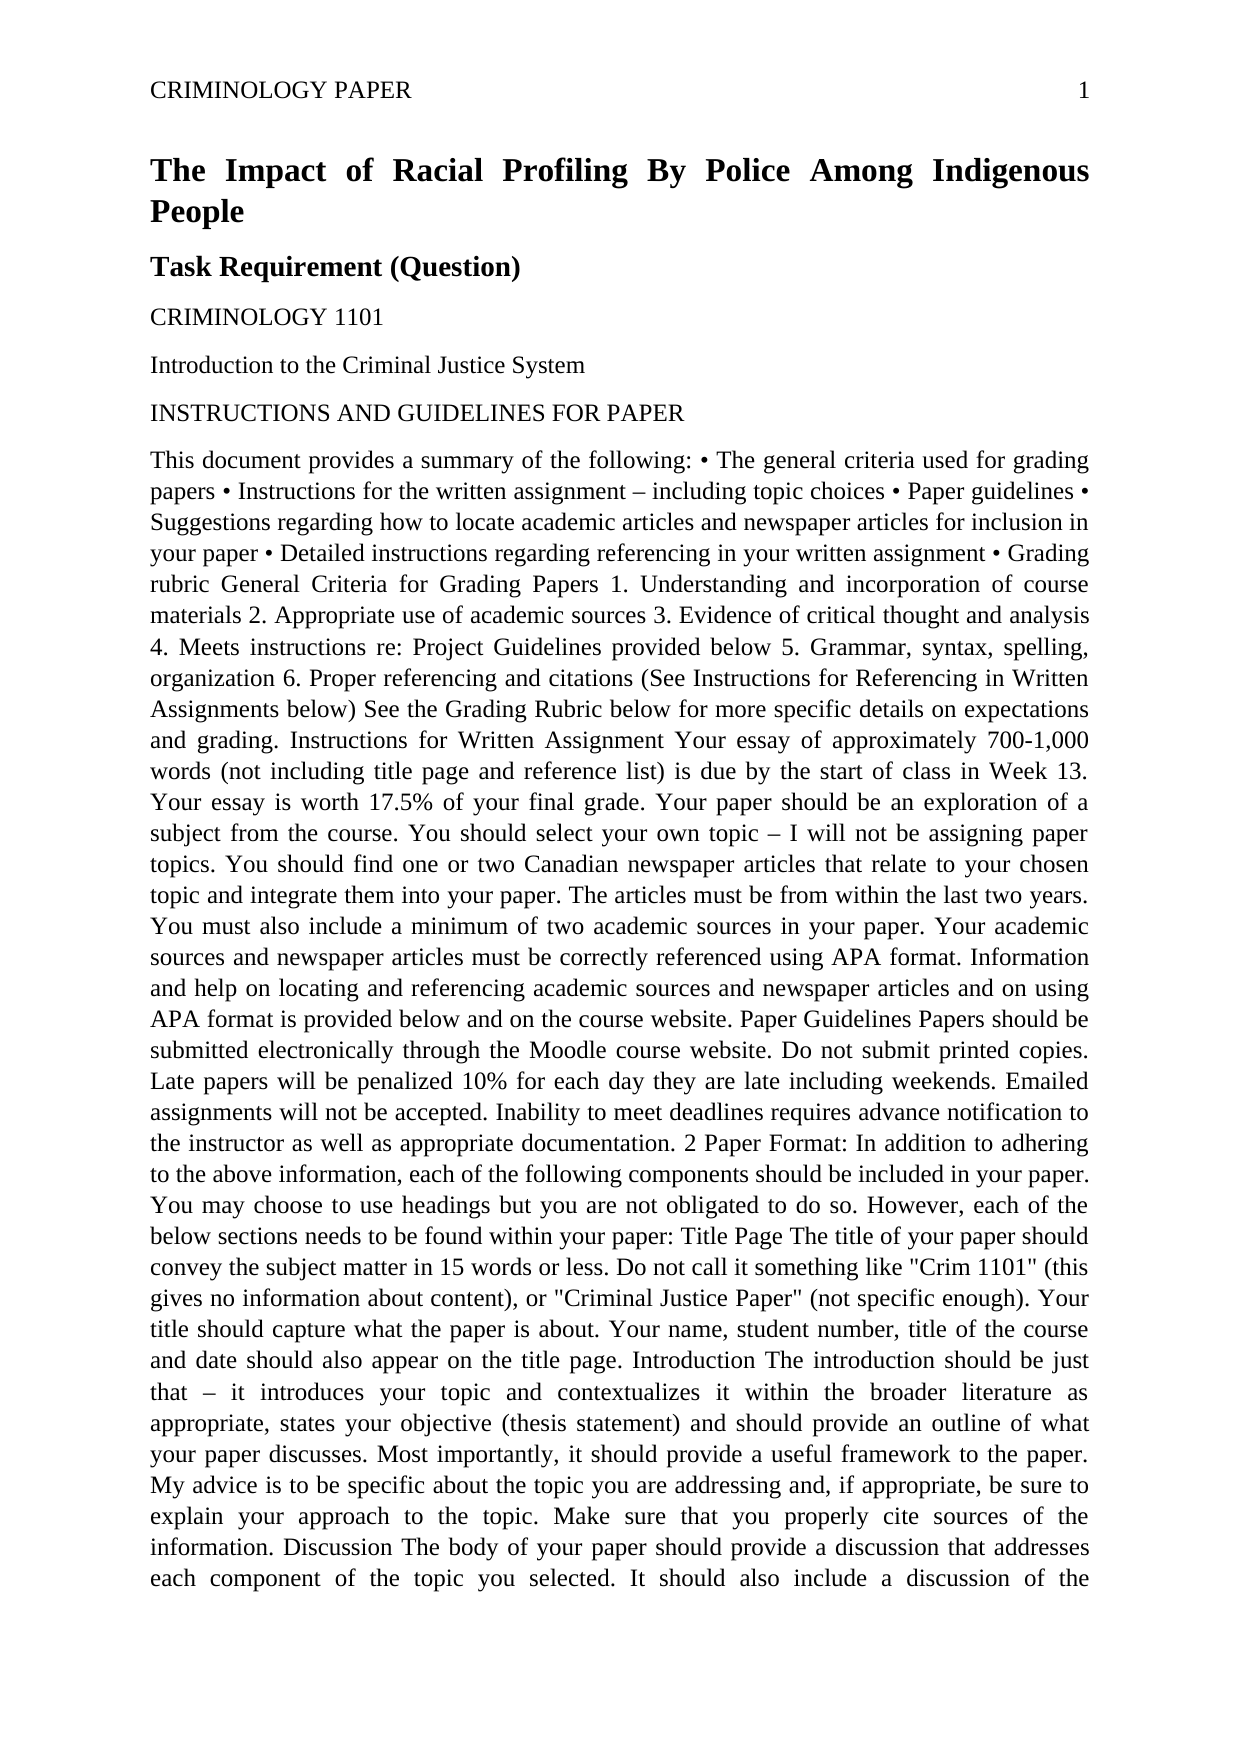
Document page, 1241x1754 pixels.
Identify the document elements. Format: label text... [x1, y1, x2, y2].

text The Impact of Racial Profiling By Police Among Indigenous People [150, 150, 1090, 230]
text Introduction to the Criminal Justice System [150, 350, 1090, 379]
text Task Requirement (Question) [150, 249, 1090, 283]
text CRIMINOLOGY 1101 [150, 302, 1090, 331]
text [150, 445, 1090, 1592]
text INSTRUCTIONS AND GUIDELINES FOR PAPER [150, 398, 1090, 426]
